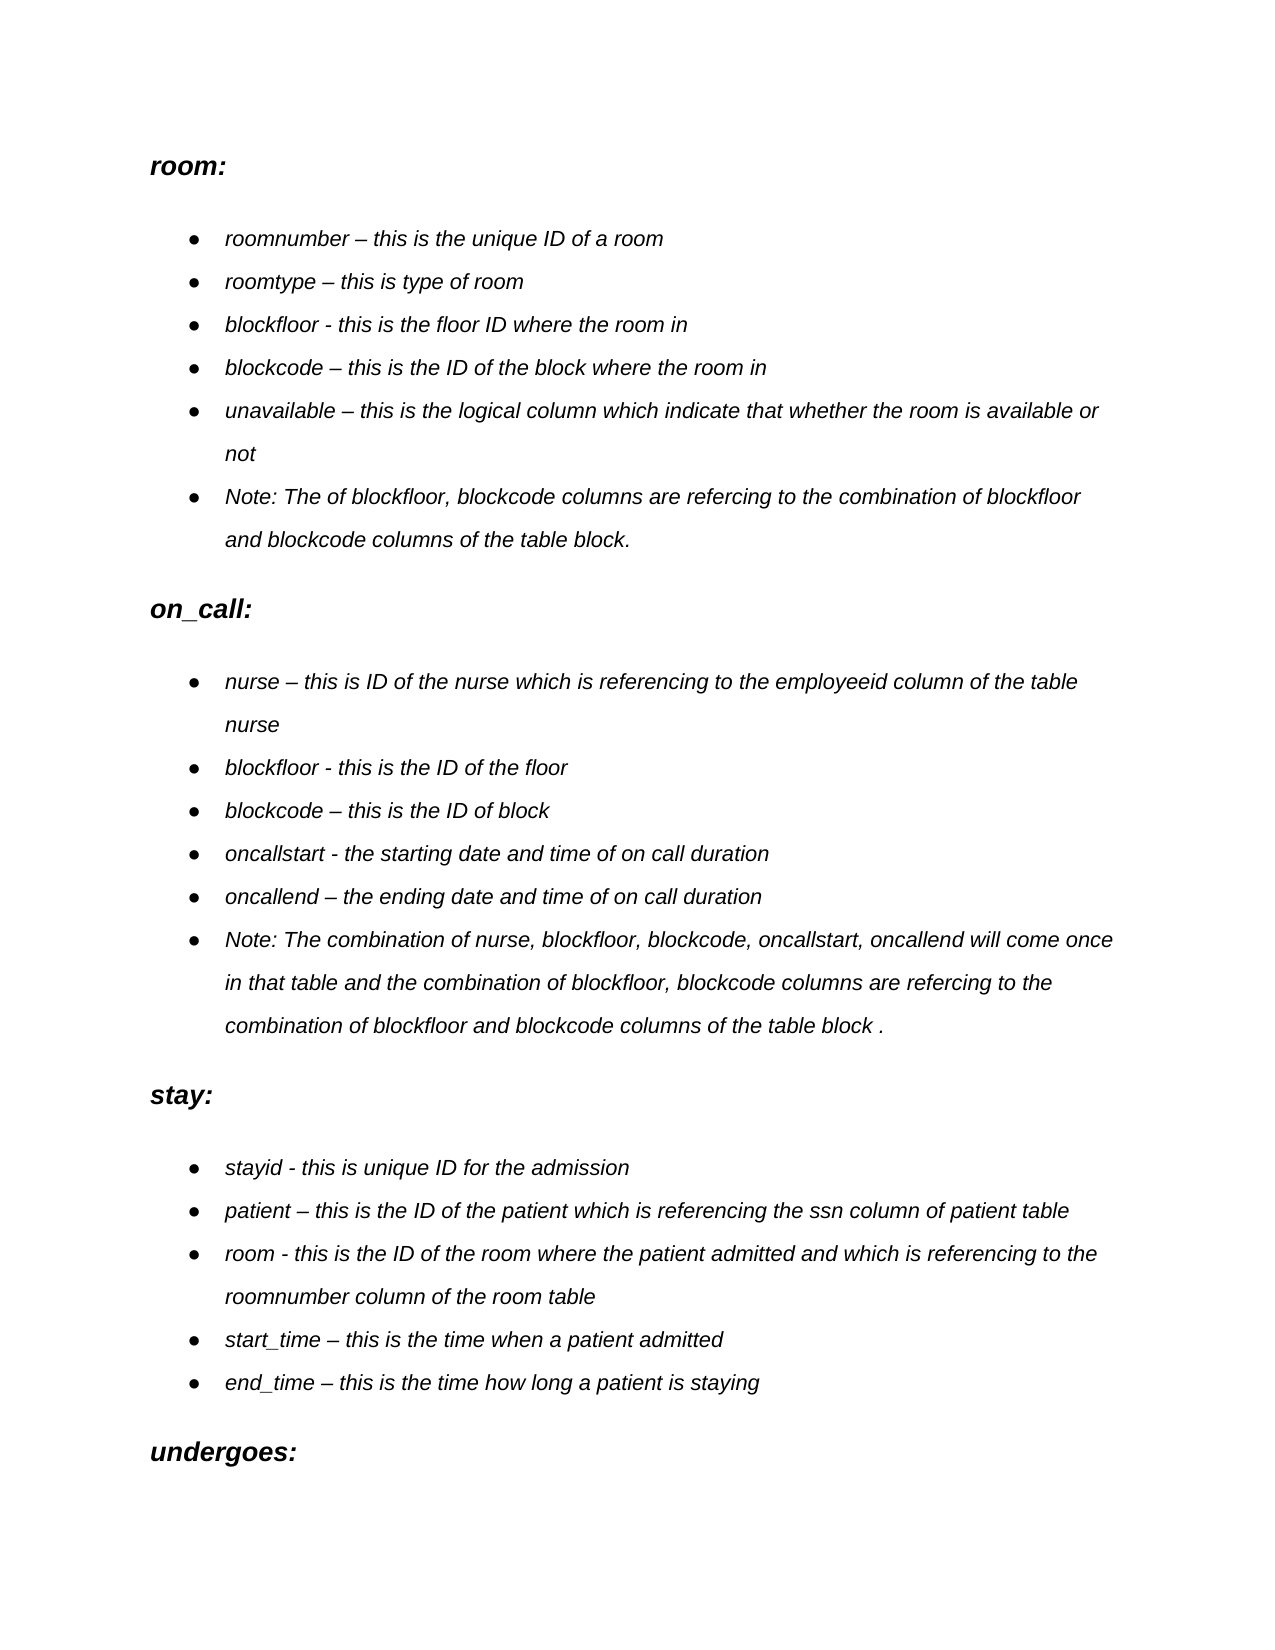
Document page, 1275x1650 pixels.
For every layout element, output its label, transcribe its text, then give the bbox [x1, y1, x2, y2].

text on_call: [150, 593, 1125, 624]
list roomtype – this is type of room [187, 269, 1125, 294]
list room - this is the ID of the room where the patient admitted and which is referencing to the roomnumber column of the room table [187, 1241, 1125, 1309]
list oncallstart - the starting date and time of on call duration [187, 841, 1125, 866]
list blockcode – this is the ID of block [187, 798, 1125, 823]
text room: [150, 150, 1125, 181]
list patient – this is the ID of the patient which is referencing the ssn column of patient table [187, 1198, 1125, 1223]
list blockfloor - this is the ID of the floor [187, 755, 1125, 780]
list Note: The of blockfloor, blockcode columns are refercing to the combination of blockfloor and blockcode columns of the table block. [187, 484, 1125, 552]
list blockcode – this is the ID of the block where the room in [187, 355, 1125, 380]
list oncallend – the ending date and time of on call duration [187, 884, 1125, 909]
list unavailable – this is the logical column which indicate that whether the room is available or not [187, 398, 1125, 466]
list blockfloor - this is the floor ID where the room in [187, 312, 1125, 337]
list roomnumber – this is the unique ID of a room [187, 226, 1125, 251]
text undergoes: [150, 1436, 1125, 1467]
list stayid - this is unique ID for the admission [187, 1155, 1125, 1180]
list start_time – this is the time when a patient admitted [187, 1327, 1125, 1352]
list nurse – this is ID of the nurse which is referencing to the employeeid column of the table nurse [187, 669, 1125, 737]
list Note: The combination of nurse, blockfloor, blockcode, oncallstart, oncallend will come once in that table and the combination of blockfloor, blockcode columns are refercing to the combination of blockfloor and blockcode columns of the table block . [187, 927, 1125, 1038]
list end_time – this is the time how long a patient is staying [187, 1370, 1125, 1395]
text stay: [150, 1079, 1125, 1110]
